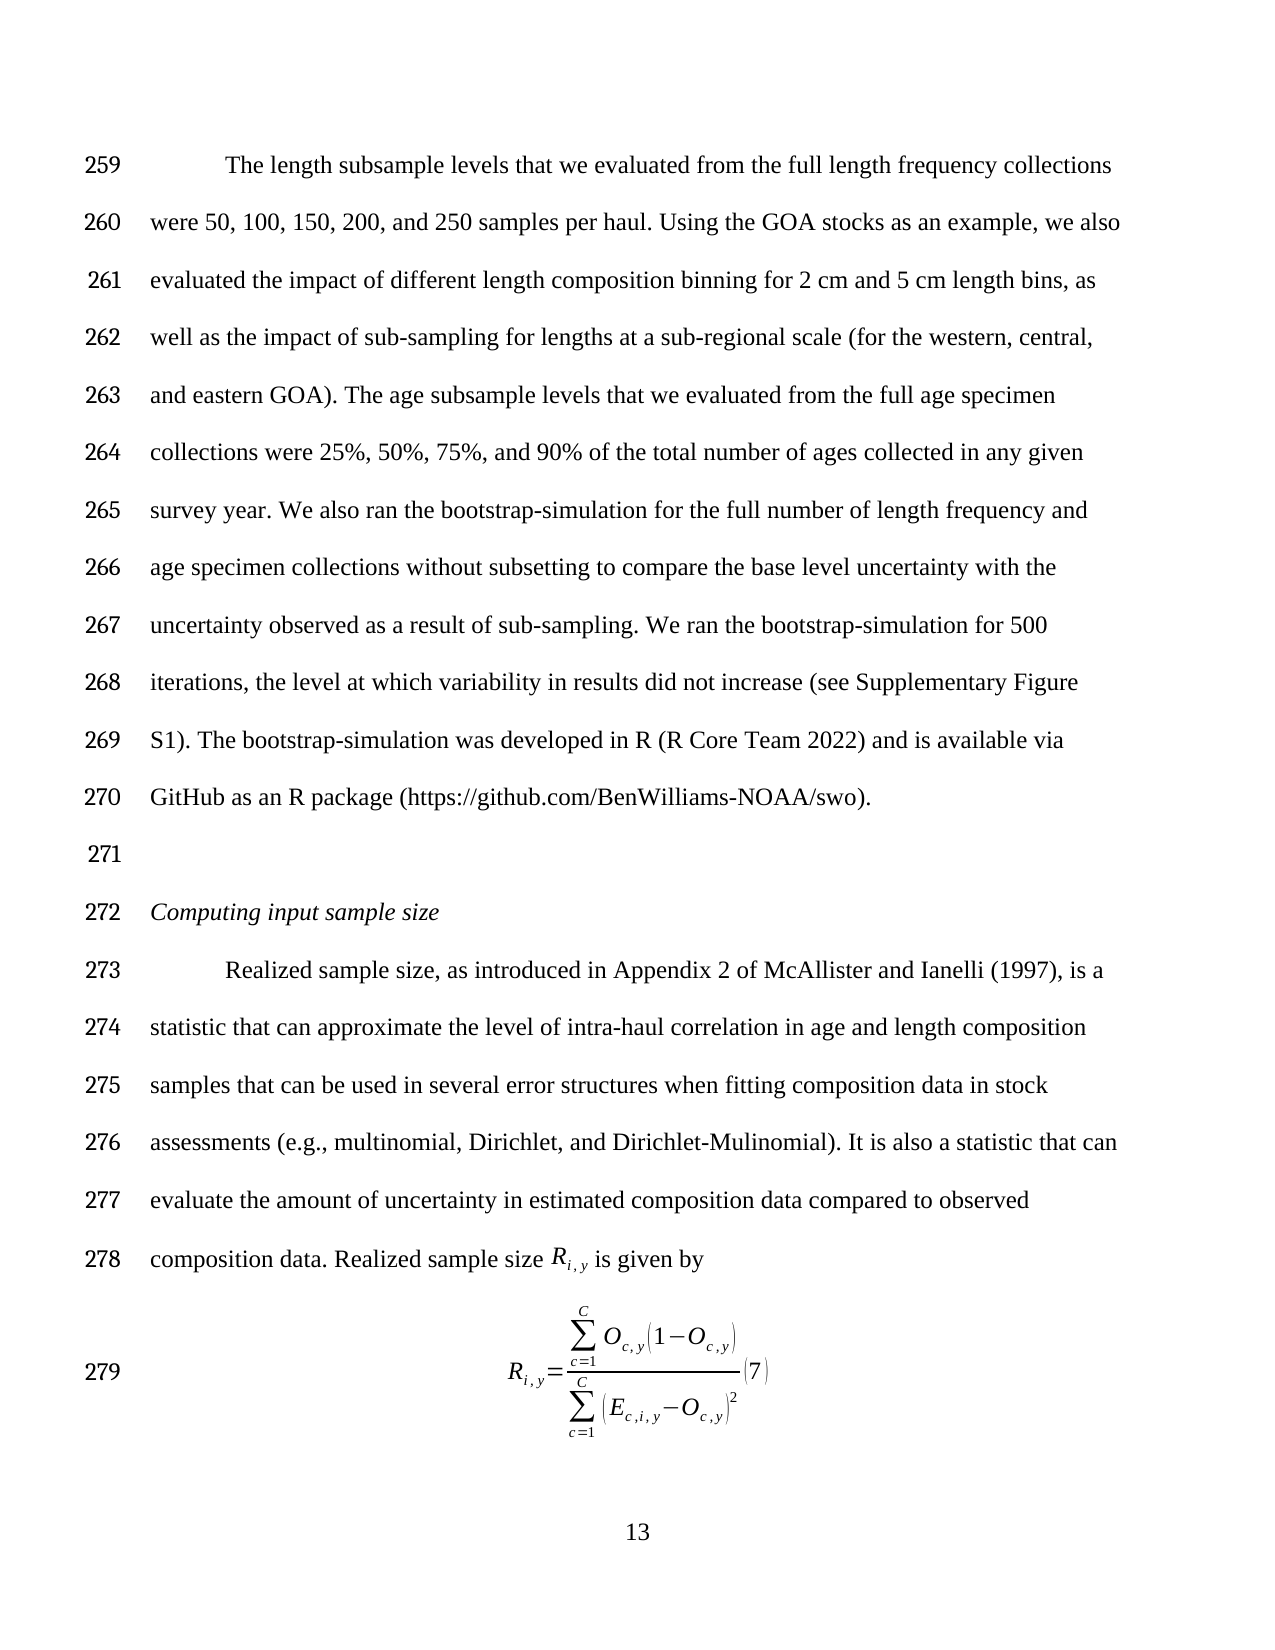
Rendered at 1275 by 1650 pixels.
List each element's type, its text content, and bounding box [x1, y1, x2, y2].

subtitle Computing input sample size [150, 897, 1125, 926]
text Realized sample size, as introduced in Appendix 2 of McAllister and Ianelli (1997), is a statistic that can approximate the level of intra-haul correlation in age and length composition samples that can be used in several error structures when fitting composition data in stock assessments (e.g., multinomial, Dirichlet, and Dirichlet-Mulinomial). It is also a statistic that can evaluate the amount of uncertainty in estimated composition data compared to observed composition data. Realized sample size is given by [150, 955, 1125, 1274]
text The length subsample levels that we evaluated from the full length frequency collections were 50, 100, 150, 200, and 250 samples per haul. Using the GOA stocks as an example, we also evaluated the impact of different length composition binning for 2 cm and 5 cm length bins, as well as the impact of sub-sampling for lengths at a sub-regional scale (for the western, central, and eastern GOA). The age subsample levels that we evaluated from the full age specimen collections were 25%, 50%, 75%, and 90% of the total number of ages collected in any given survey year. We also ran the bootstrap-simulation for the full number of length frequency and age specimen collections without subsetting to compare the base level uncertainty with the uncertainty observed as a result of sub-sampling. We ran the bootstrap-simulation for 500 iterations, the level at which variability in results did not increase (see Supplementary Figure S1). The bootstrap-simulation was developed in R (R Core Team 2022) and is available via GitHub as an R package (https://github.com/BenWilliams-NOAA/swo). [150, 150, 1125, 811]
